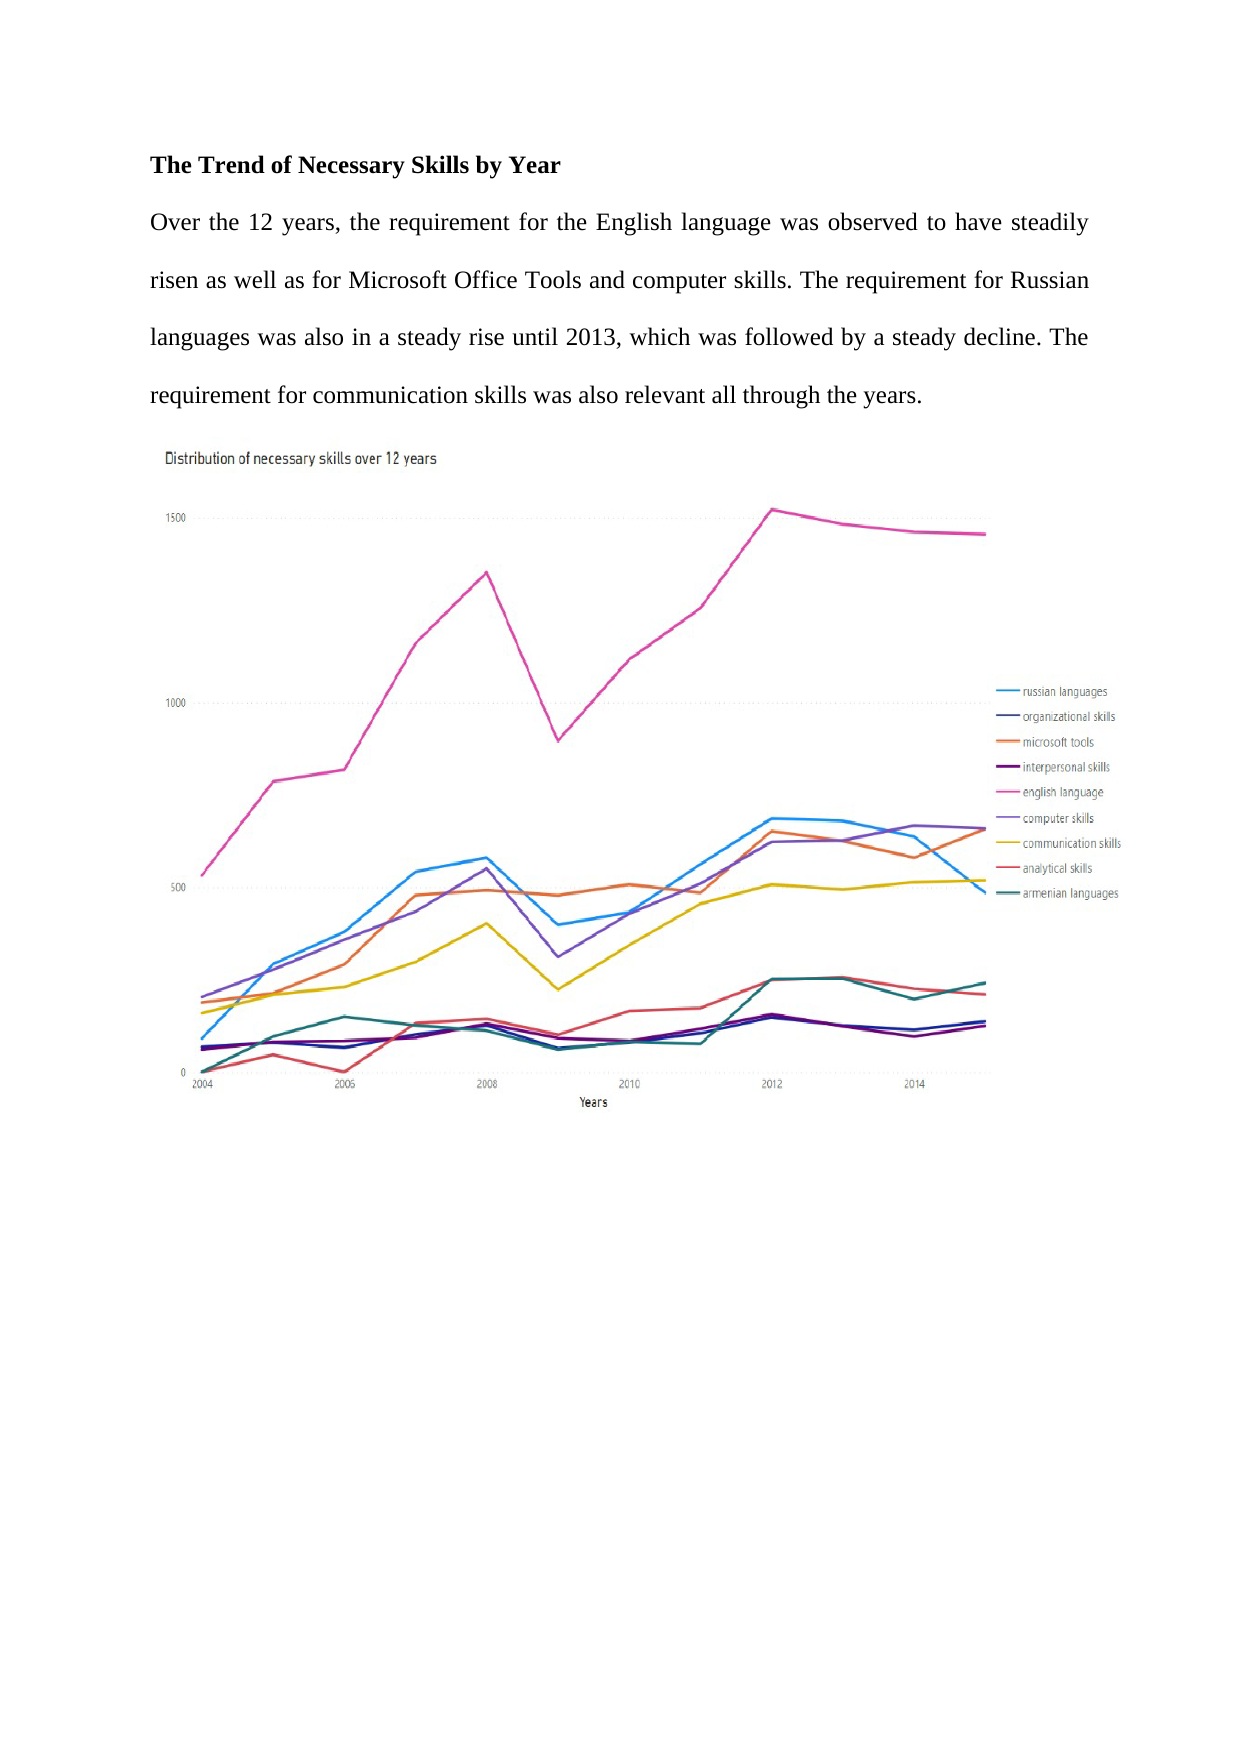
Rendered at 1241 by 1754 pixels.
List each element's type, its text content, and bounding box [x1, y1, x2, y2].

text The Trend of Necessary Skills by Year [150, 150, 1090, 179]
text Over the 12 years, the requirement for the English language was observed to have steadily risen as well as for Microsoft Office Tools and computer skills. The requirement for Russian languages was also in a steady rise until 2013, which was followed by a steady decline. The requirement for communication skills was also relevant all through the years. [150, 207, 1090, 409]
picture [150, 437, 1140, 1128]
